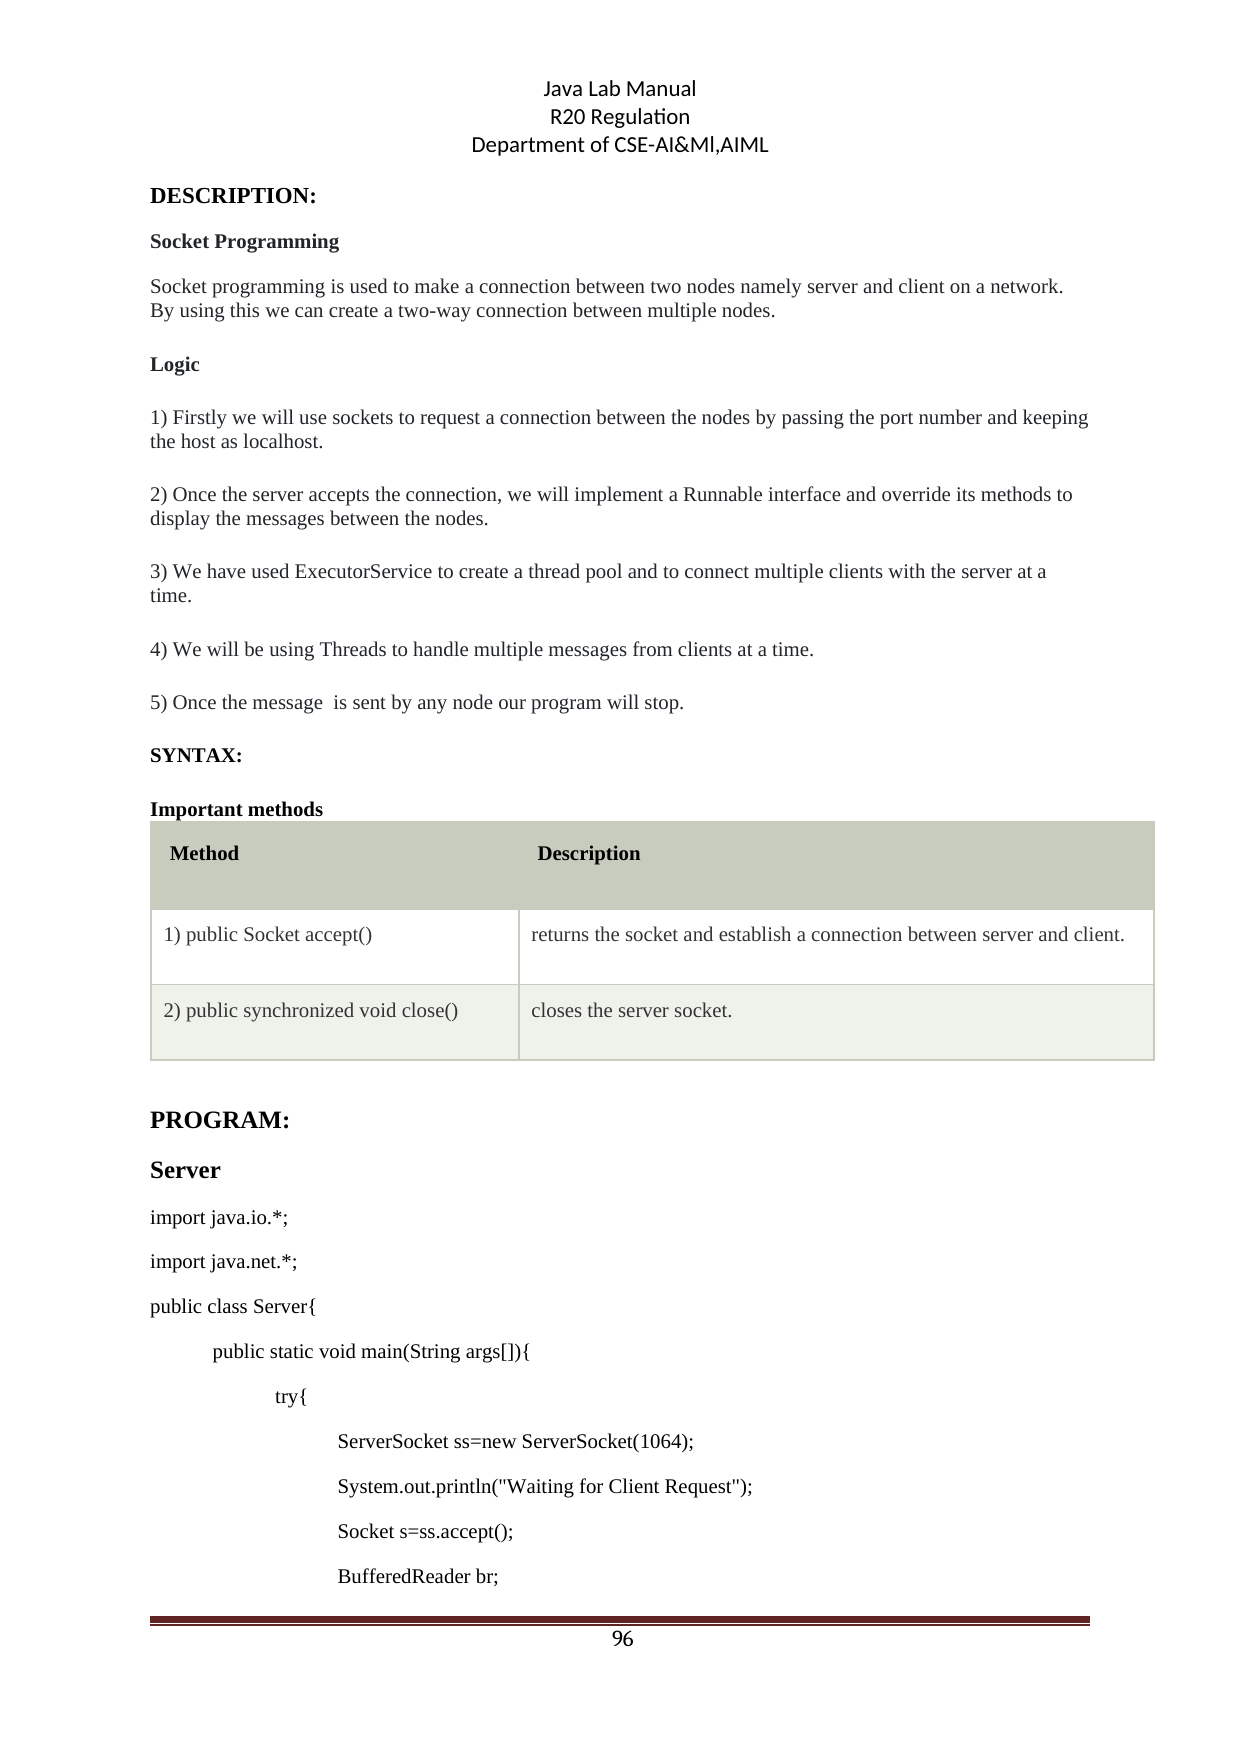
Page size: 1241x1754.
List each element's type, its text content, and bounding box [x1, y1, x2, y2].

text Logic [150, 352, 1090, 376]
text public class Server{ [150, 1294, 1090, 1318]
text public static void main(String args[]){ [150, 1339, 1090, 1363]
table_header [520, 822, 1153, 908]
text Socket programming is used to make a connection between two nodes namely server and client on a network. By using this we can create a two-way connection between multiple nodes. [150, 274, 1090, 322]
text 3) We have used ExecutorService to create a thread pool and to connect multiple clients with the server at a time. [150, 559, 1090, 607]
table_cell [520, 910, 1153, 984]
text SYNTAX: [150, 743, 1090, 767]
text PROGRAM: [150, 1105, 1090, 1134]
text try{ [150, 1384, 1090, 1408]
text import java.io.*; [150, 1204, 1090, 1229]
text 1) Firstly we will use sockets to request a connection between the nodes by passing the port number and keeping the host as localhost. [150, 405, 1090, 453]
text ServerSocket ss=new ServerSocket(1064); [150, 1429, 1090, 1453]
text DESCRIPTION: [150, 182, 1090, 208]
text Socket s=ss.accept(); [150, 1519, 1090, 1543]
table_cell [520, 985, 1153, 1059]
text Server [150, 1155, 1090, 1184]
text System.out.println("Waiting for Client Request"); [150, 1474, 1090, 1498]
subtitle Important methods [150, 788, 1090, 821]
text 4) We will be using Threads to handle multiple messages from clients at a time. [150, 637, 1090, 661]
text import java.net.*; [150, 1249, 1090, 1273]
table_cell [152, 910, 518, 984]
text 5) Once the message is sent by any node our program will stop. [150, 690, 1090, 714]
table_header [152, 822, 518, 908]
text Socket Programming [150, 229, 1090, 253]
text 2) Once the server accepts the connection, we will implement a Runnable interface and override its methods to display the messages between the nodes. [150, 482, 1090, 530]
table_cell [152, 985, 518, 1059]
text BufferedReader br; [150, 1564, 1090, 1588]
